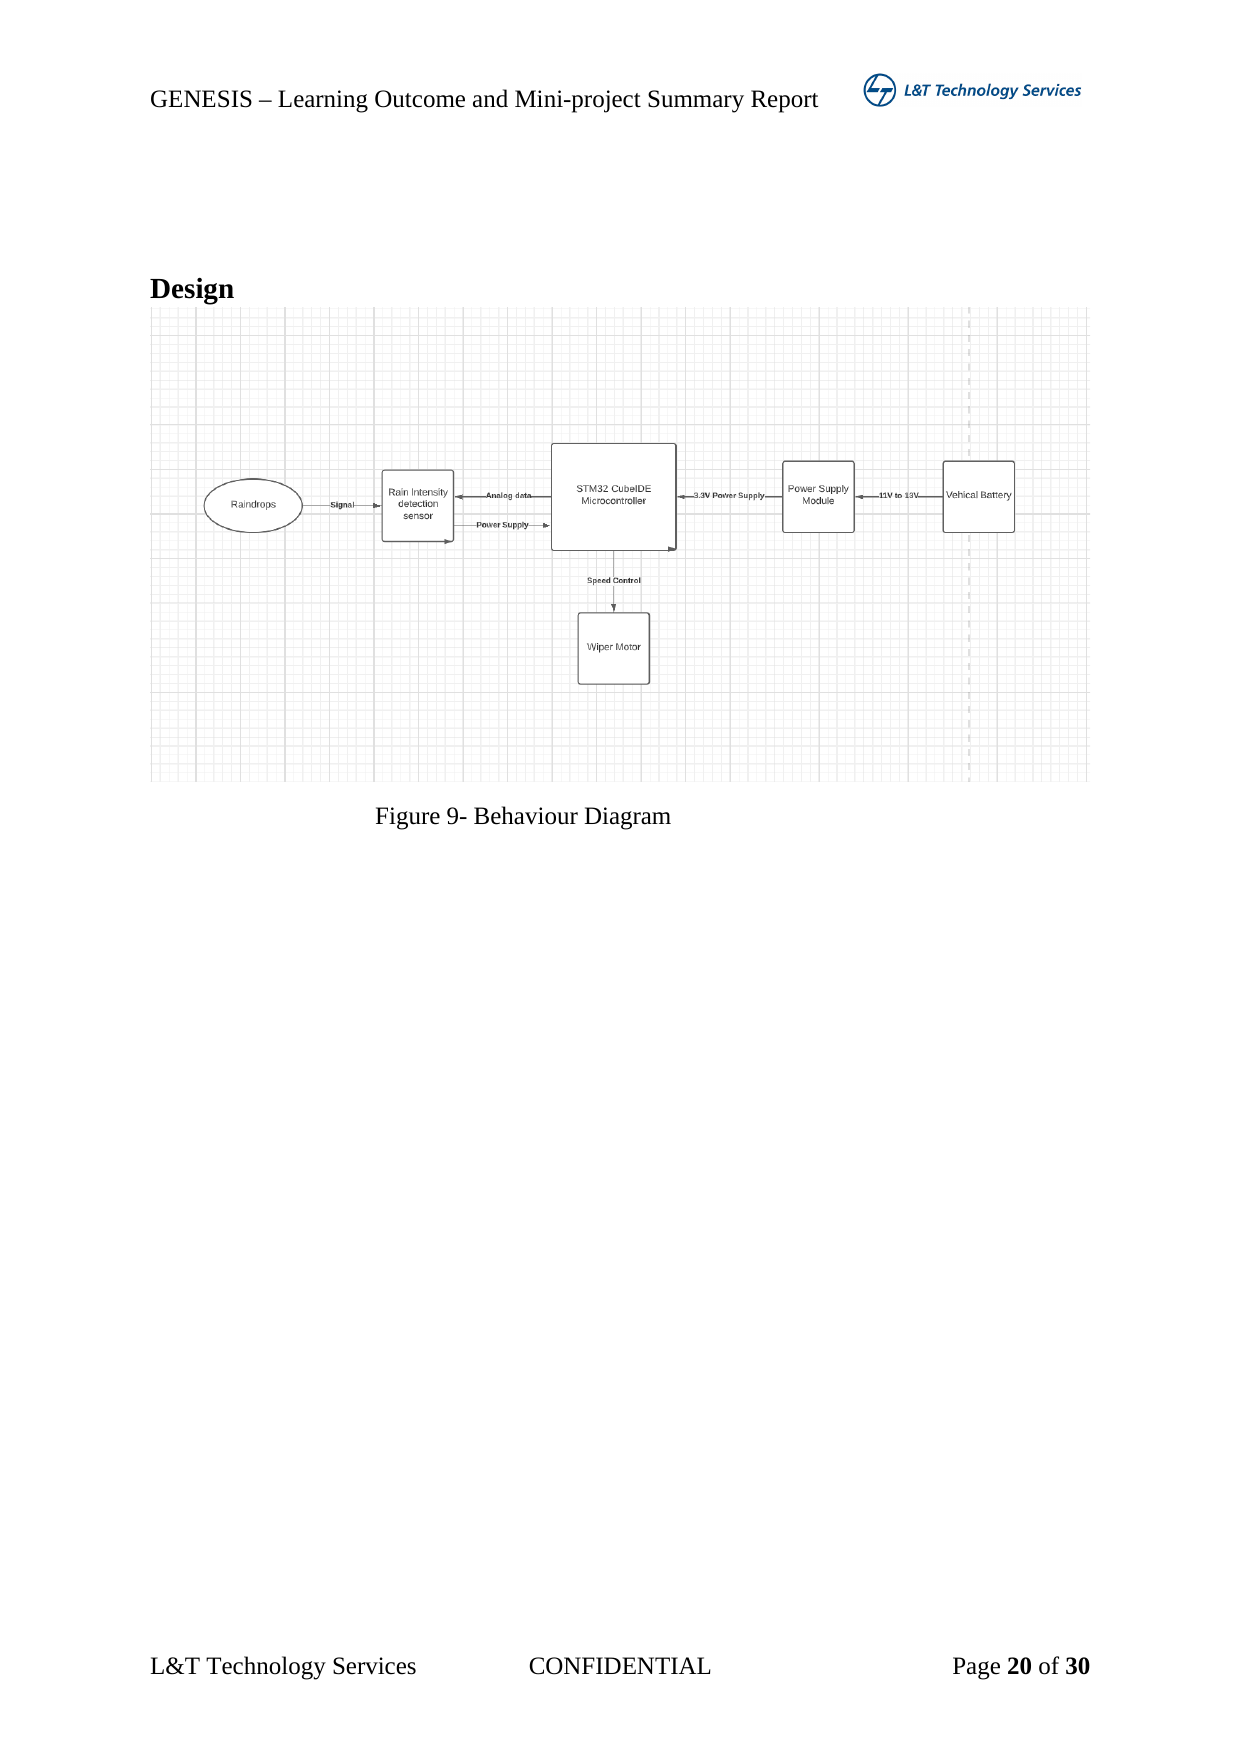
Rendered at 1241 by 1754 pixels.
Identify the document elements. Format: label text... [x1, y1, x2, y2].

picture [150, 307, 1091, 782]
picture [862, 73, 1082, 107]
text Figure 9- Behaviour Diagram [300, 801, 1090, 830]
subtitle Design [150, 271, 1090, 304]
